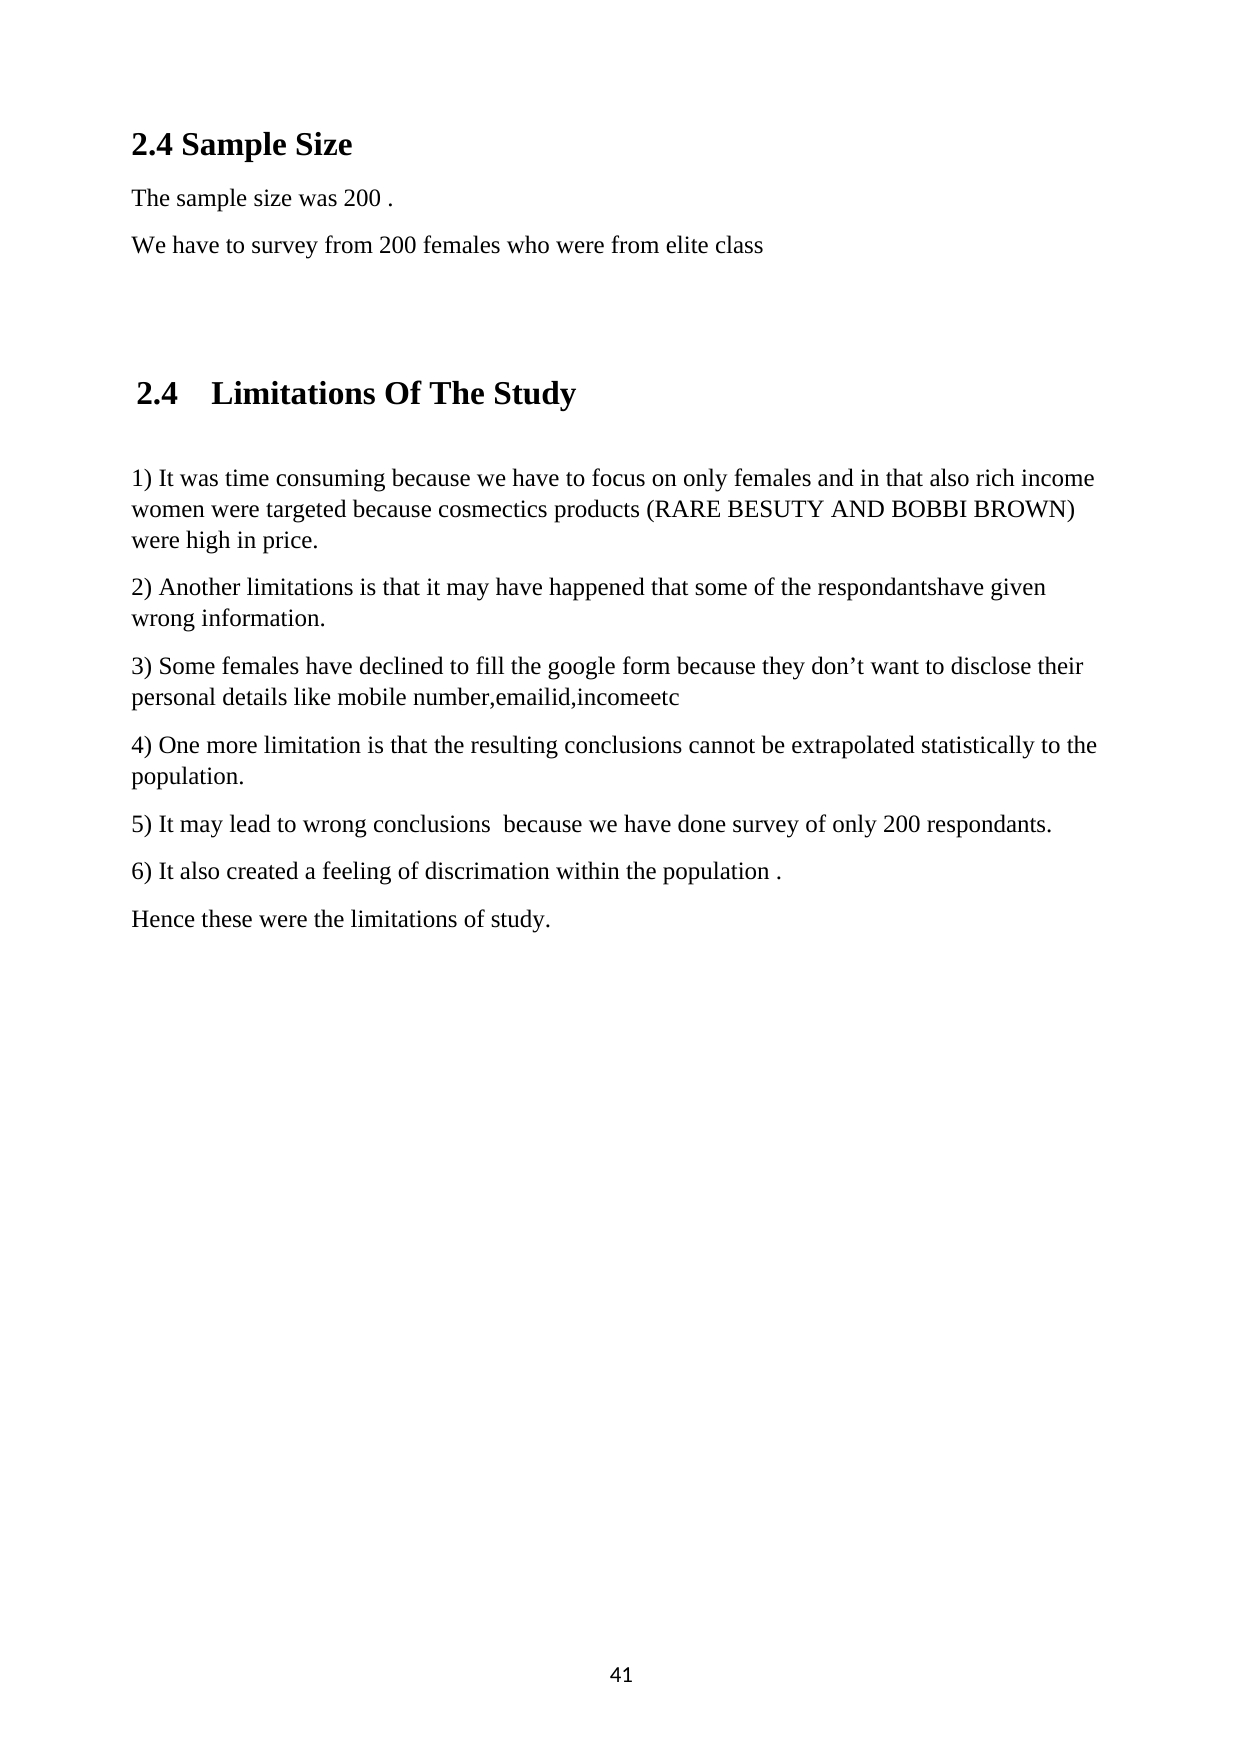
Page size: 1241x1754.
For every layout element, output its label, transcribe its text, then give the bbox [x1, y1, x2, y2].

text Hence these were the limitations of study. [131, 904, 1111, 933]
text 4) One more limitation is that the resulting conclusions cannot be extrapolated statistically to the population. [131, 730, 1111, 790]
text The sample size was 200 . [131, 183, 1111, 211]
text We have to survey from 200 females who were from elite class [131, 230, 1111, 259]
text 1) It was time consuming because we have to focus on only females and in that also rich income women were targeted because cosmectics products (RARE BESUTY AND BOBBI BROWN) were high in price. [131, 463, 1111, 553]
text 3) Some females have declined to fill the google form because they don’t want to disclose their personal details like mobile number,emailid,incomeetc [131, 651, 1111, 711]
text 2) Another limitations is that it may have happened that some of the respondantshave given wrong information. [131, 572, 1111, 632]
text 5) It may lead to wrong conclusions because we have done survey of only 200 respondants. [131, 809, 1111, 837]
text 2.4 Sample Size [131, 125, 1111, 163]
text 6) It also created a feeling of discrimation within the population . [131, 856, 1111, 885]
list Limitations Of The Study [136, 373, 1111, 412]
